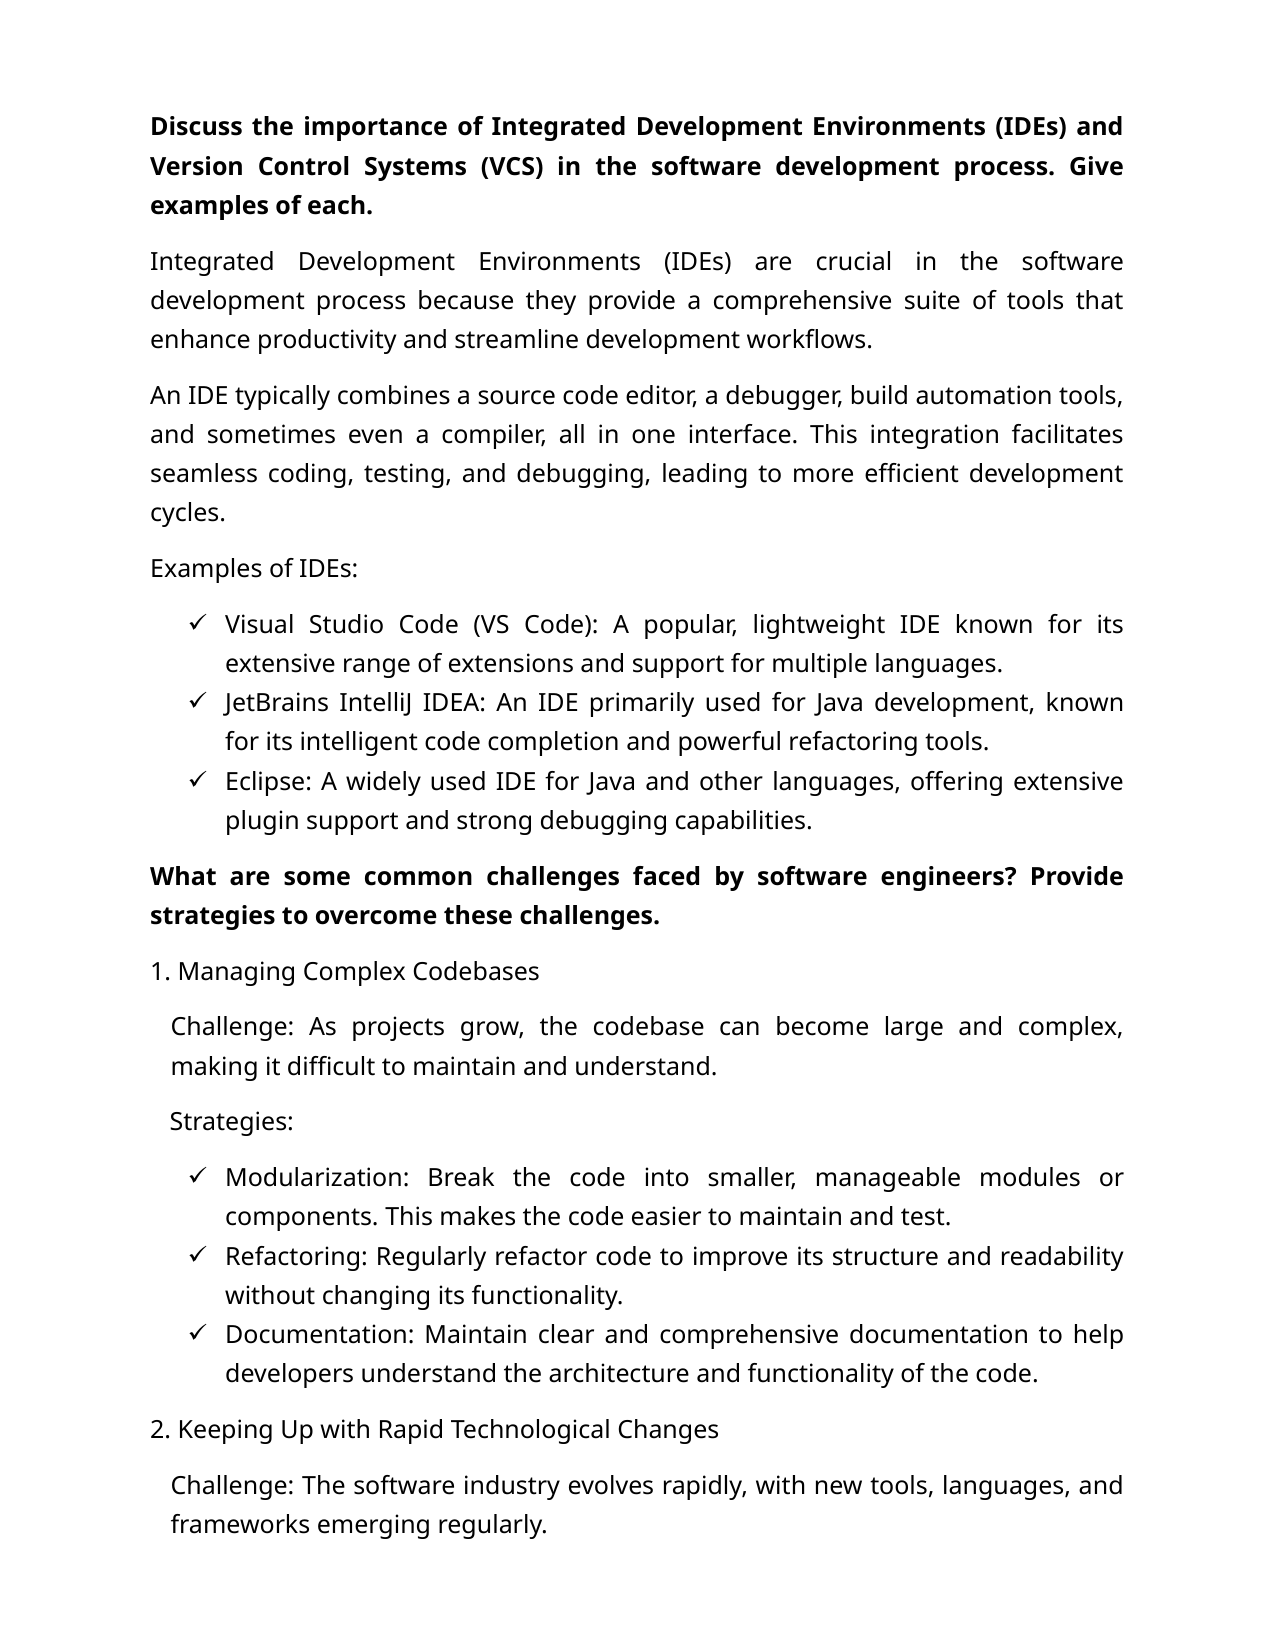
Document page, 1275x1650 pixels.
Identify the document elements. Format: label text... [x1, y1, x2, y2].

text What are some common challenges faced by software engineers? Provide strategies to overcome these challenges. [150, 858, 1125, 931]
list Refactoring: Regularly refactor code to improve its structure and readability without changing its functionality. [187, 1238, 1125, 1311]
list Eclipse: A widely used IDE for Java and other languages, offering extensive plugin support and strong debugging capabilities. [187, 763, 1125, 836]
text An IDE typically combines a source code editor, a debugger, build automation tools, and sometimes even a compiler, all in one interface. This integration facilitates seamless coding, testing, and debugging, leading to more efficient development cycles. [150, 377, 1125, 529]
text 1. Managing Complex Codebases [150, 953, 1125, 987]
text Discuss the importance of Integrated Development Environments (IDEs) and Version Control Systems (VCS) in the software development process. Give examples of each. [150, 109, 1125, 221]
text Strategies: [150, 1104, 1125, 1138]
text Challenge: As projects grow, the codebase can become large and complex, making it difficult to maintain and understand. [170, 1009, 1125, 1082]
text Challenge: The software industry evolves rapidly, with new tools, languages, and frameworks emerging regularly. [170, 1467, 1125, 1541]
list JetBrains IntelliJ IDEA: An IDE primarily used for Java development, known for its intelligent code completion and powerful refactoring tools. [187, 685, 1125, 758]
list Documentation: Maintain clear and comprehensive documentation to help developers understand the architecture and functionality of the code. [187, 1317, 1125, 1390]
text Integrated Development Environments (IDEs) are crucial in the software development process because they provide a comprehensive suite of tools that enhance productivity and streamline development workflows. [150, 243, 1125, 356]
list Visual Studio Code (VS Code): A popular, lightweight IDE known for its extensive range of extensions and support for multiple languages. [187, 607, 1125, 680]
list Modularization: Break the code into smaller, manageable modules or components. This makes the code easier to maintain and test. [187, 1160, 1125, 1233]
text Examples of IDEs: [150, 551, 1125, 585]
text 2. Keeping Up with Rapid Technological Changes [150, 1412, 1125, 1446]
